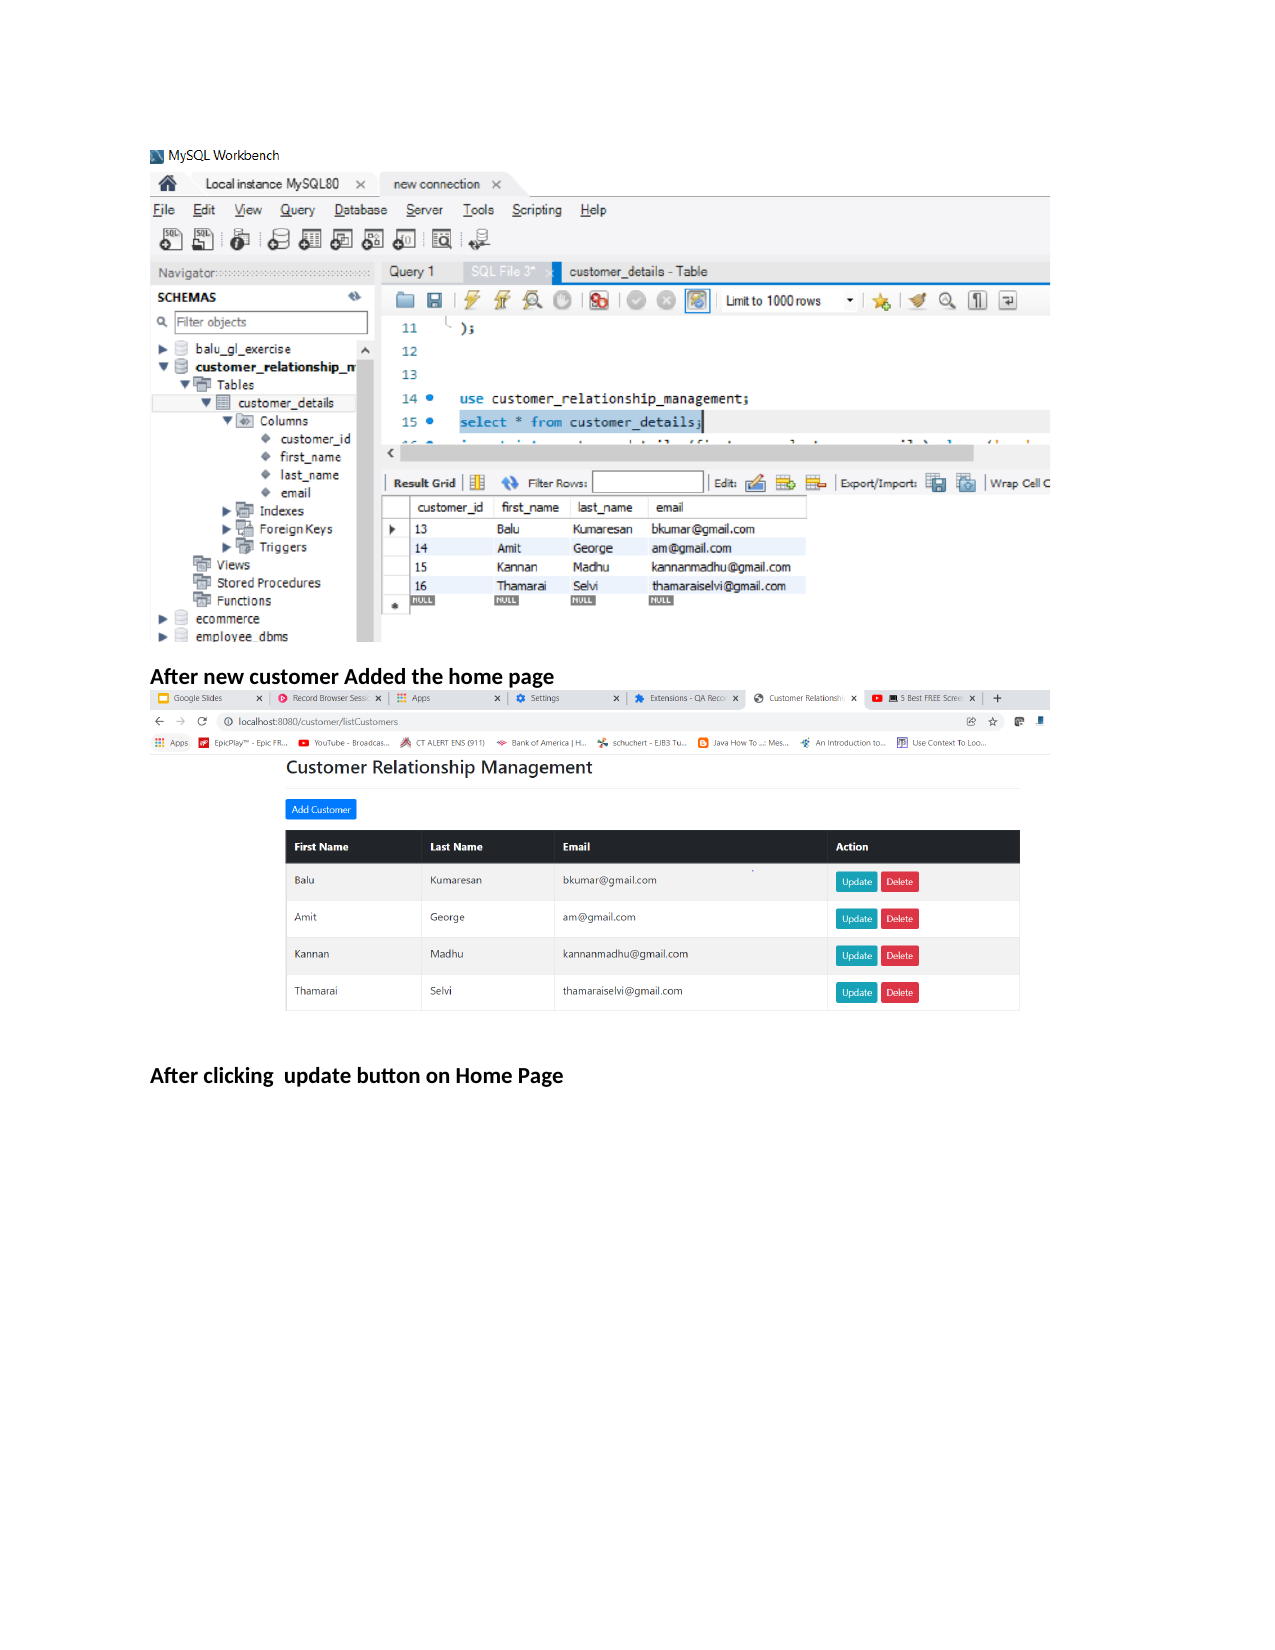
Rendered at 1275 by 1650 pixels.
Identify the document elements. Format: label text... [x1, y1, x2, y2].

text After clicking update button on Home Page [150, 1061, 1125, 1089]
picture [150, 690, 1050, 1041]
picture [150, 150, 1050, 642]
